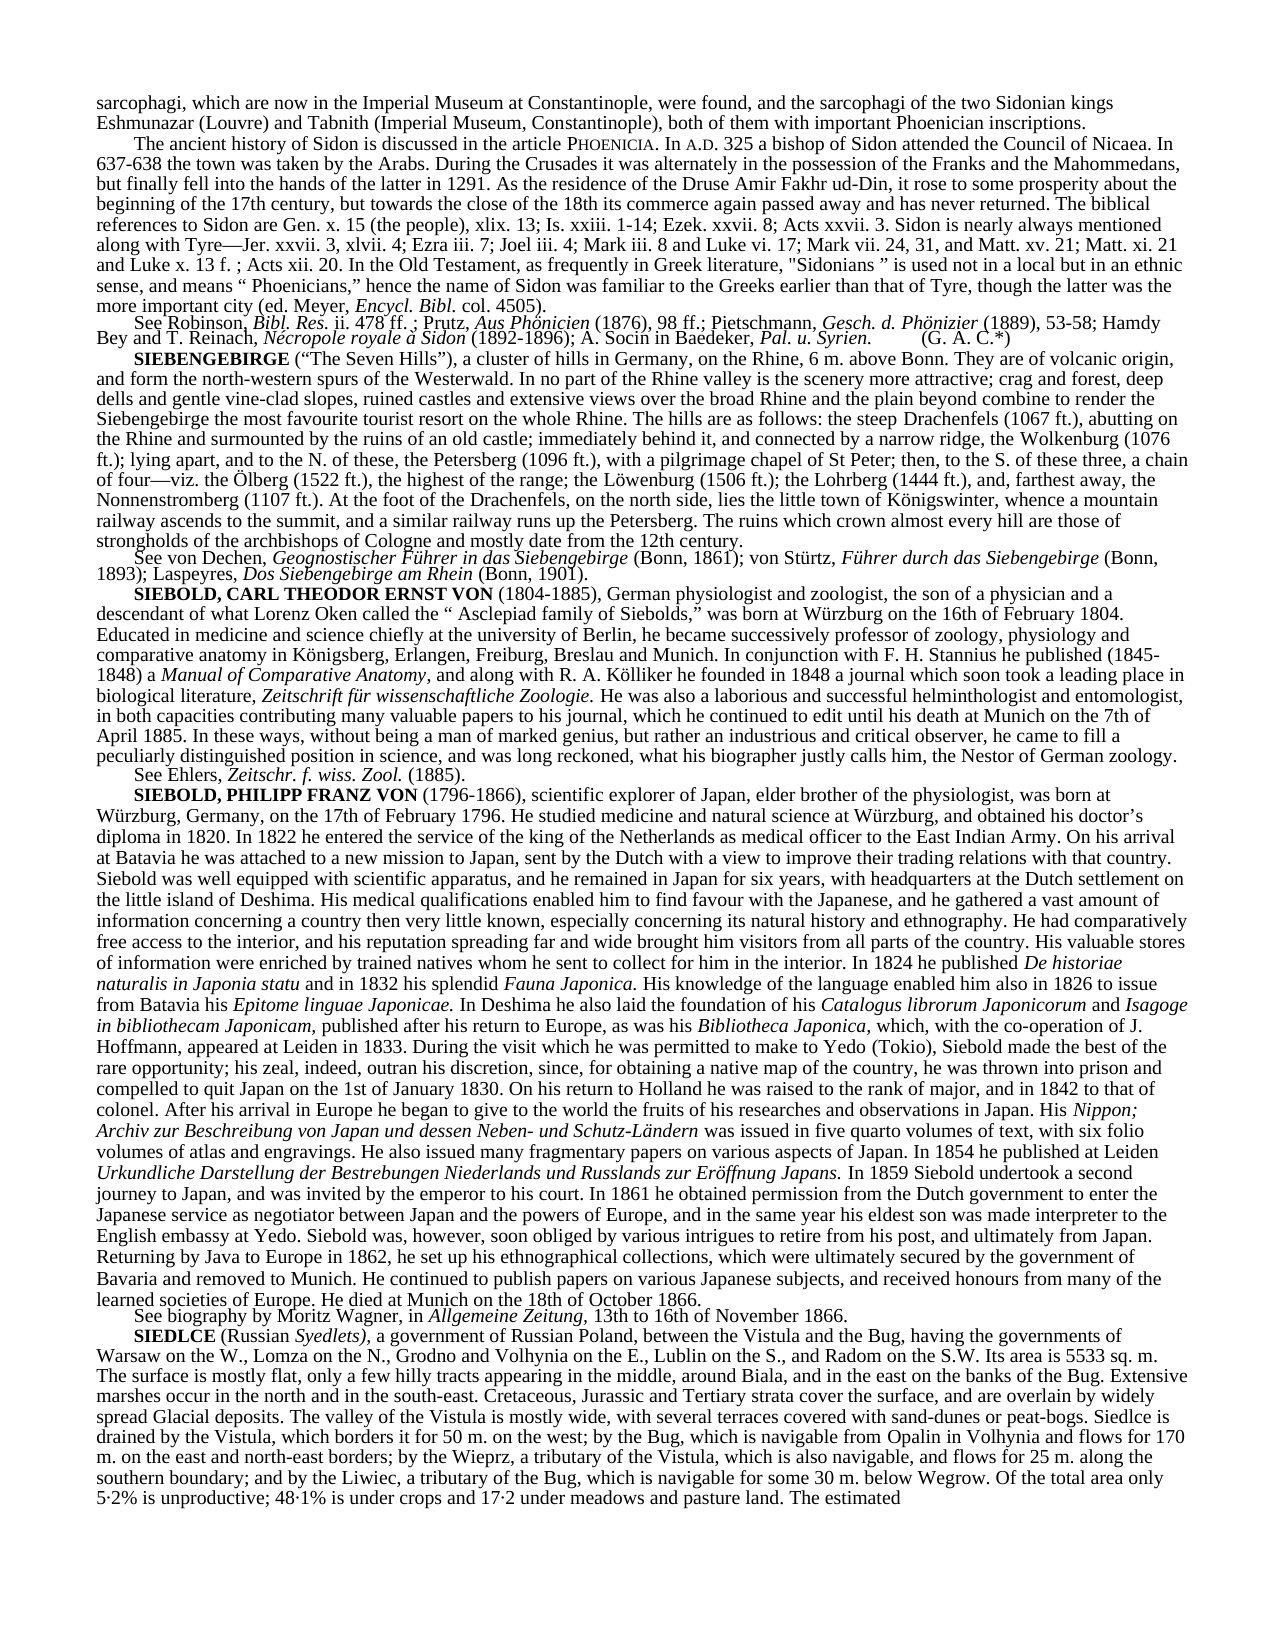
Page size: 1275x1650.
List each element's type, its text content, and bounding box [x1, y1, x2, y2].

text The ancient history of Sidon is discussed in the article Phoenicia. In a.d. 325 a bishop of Sidon attended the Council of Nicaea. In 637-638 the town was taken by the Arabs. During the Crusades it was alternately in the possession of the Franks and the Mahommedans, but finally fell into the hands of the latter in 1291. As the residence of the Druse Amir Fakhr ud-Din, it rose to some prosperity about the beginning of the 17th century, but towards the close of the 18th its commerce again passed away and has never returned. The biblical references to Sidon are Gen. x. 15 (the people), xlix. 13; Is. xxiii. 1-14; Ezek. xxvii. 8; Acts xxvii. 3. Sidon is nearly always mentioned along with Tyre—Jer. xxvii. 3, xlvii. 4; Ezra iii. 7; Joel iii. 4; Mark iii. 8 and Luke vi. 17; Mark vii. 24, 31, and Matt. xv. 21; Matt. xi. 21 and Luke x. 13 f. ; Acts xii. 20. In the Old Testament, as frequently in Greek literature, "Sidonians ” is used not in a local but in an ethnic sense, and means “ Phoenicians,” hence the name of Sidon was familiar to the Greeks earlier than that of Tyre, though the latter was the more important city (ed. Meyer, Encycl. Bibl. col. 4505). [96, 134, 1190, 317]
text See Ehlers, Zeitschr. f. wiss. Zool. (1885). [96, 767, 1190, 784]
text sarcophagi, which are now in the Imperial Museum at Constantinople, were found, and the sarcophagi of the two Sidonian kings Eshmunazar (Louvre) and Tabnith (Imperial Museum, Constantinople), both of them with important Phoenician inscriptions. [96, 93, 1190, 134]
text See biography by Moritz Wagner, in Allgemeine Zeitung, 13th to 16th of November 1866. [96, 1310, 1190, 1326]
text See von Dechen, Geognostischer Führer in das Siebengebirge (Bonn, 1861); von Stürtz, Führer durch das Siebengebirge (Bonn, 1893); Laspeyres, Dos Siebengebirge am Rhein (Bonn, 1901). [96, 552, 1190, 584]
text See Robinson, Bibl. Res. ii. 478 ff. ; Prutz, Aus Phönicien (1876), 98 ff.; Pietschmann, Gesch. d. Phönizier (1889), 53-58; Hamdy Bey and T. Reinach, Nécropole royale à Sidon (1892-1896); A. Socin in Baedeker, Pal. u. Syrien. (G. A. C.*) [96, 317, 1190, 349]
text SIEBOLD, PHILIPP FRANZ VON (1796-1866), scientific explorer of Japan, elder brother of the physiologist, was born at Würzburg, Germany, on the 17th of February 1796. He studied medicine and natural science at Würzburg, and obtained his doctor’s diploma in 1820. In 1822 he entered the service of the king of the Netherlands as medical officer to the East Indian Army. On his arrival at Batavia he was attached to a new mission to Japan, sent by the Dutch with a view to improve their trading relations with that country. Siebold was well equipped with scientific apparatus, and he remained in Japan for six years, with headquarters at the Dutch settlement on the little island of Deshima. His medical qualifications enabled him to find favour with the Japanese, and he gathered a vast amount of information concerning a country then very little known, especially concerning its natural history and ethnography. He had comparatively free access to the interior, and his reputation spreading far and wide brought him visitors from all parts of the country. His valuable stores of information were enriched by trained natives whom he sent to collect for him in the interior. In 1824 he published De historiae naturalis in Japonia statu and in 1832 his splendid Fauna Japonica. His knowledge of the language enabled him also in 1826 to issue from Batavia his Epitome linguae Japonicae. In Deshima he also laid the foundation of his Catalogus librorum Japonicorum and Isagoge in bibliothecam Japonicam, published after his return to Europe, as was his Bibliotheca Japonica, which, with the co-operation of J. Hoffmann, appeared at Leiden in 1833. During the visit which he was permitted to make to Yedo (Tokio), Siebold made the best of the rare opportunity; his zeal, indeed, outran his discretion, since, for obtaining a native map of the country, he was thrown into prison and compelled to quit Japan on the 1st of January 1830. On his return to Holland he was raised to the rank of major, and in 1842 to that of colonel. After his arrival in Europe he began to give to the world the fruits of his researches and observations in Japan. His Nippon; Archiv zur Beschreibung von Japan und dessen Neben- und Schutz-Ländern was issued in five quarto volumes of text, with six folio volumes of atlas and engravings. He also issued many fragmentary papers on various aspects of Japan. In 1854 he published at Leiden Urkundliche Darstellung der Bestrebungen Niederlands und Russlands zur Eröffnung Japans. In 1859 Siebold undertook a second journey to Japan, and was invited by the emperor to his court. In 1861 he obtained permission from the Dutch government to enter the Japanese service as negotiator between Japan and the powers of Europe, and in the same year his eldest son was made interpreter to the English embassy at Yedo. Siebold was, however, soon obliged by various intrigues to retire from his post, and ultimately from Japan. Returning by Java to Europe in 1862, he set up his ethnographical collections, which were ultimately secured by the government of Bavaria and removed to Munich. He continued to publish papers on various Japanese subjects, and received honours from many of the learned societies of Europe. He died at Munich on the 18th of October 1866. [96, 784, 1190, 1310]
text SIEBENGEBIRGE (“The Seven Hills”), a cluster of hills in Germany, on the Rhine, 6 m. above Bonn. They are of volcanic origin, and form the north-western spurs of the Westerwald. In no part of the Rhine valley is the scenery more attractive; crag and forest, deep dells and gentle vine-clad slopes, ruined castles and extensive views over the broad Rhine and the plain beyond combine to render the Siebengebirge the most favourite tourist resort on the whole Rhine. The hills are as follows: the steep Drachenfels (1067 ft.), abutting on the Rhine and surmounted by the ruins of an old castle; immediately behind it, and connected by a narrow ridge, the Wolkenburg (1076 ft.); lying apart, and to the N. of these, the Petersberg (1096 ft.), with a pilgrimage chapel of St Peter; then, to the S. of these three, a chain of four—viz. the Ölberg (1522 ft.), the highest of the range; the Löwenburg (1506 ft.); the Lohrberg (1444 ft.), and, farthest away, the Nonnenstromberg (1107 ft.). At the foot of the Drachenfels, on the north side, lies the little town of Königswinter, whence a mountain railway ascends to the summit, and a similar railway runs up the Petersberg. The ruins which crown almost every hill are those of strongholds of the archbishops of Cologne and mostly date from the 12th century. [96, 349, 1190, 552]
text SIEDLCE (Russian Syedlets), a government of Russian Poland, between the Vistula and the Bug, having the governments of Warsaw on the W., Lomza on the N., Grodno and Volhynia on the E., Lublin on the S., and Radom on the S.W. Its area is 5533 sq. m. The surface is mostly flat, only a few hilly tracts appearing in the middle, around Biala, and in the east on the banks of the Bug. Extensive marshes occur in the north and in the south-east. Cretaceous, Jurassic and Tertiary strata cover the surface, and are overlain by widely spread Glacial deposits. The valley of the Vistula is mostly wide, with several terraces covered with sand-dunes or peat-bogs. Siedlce is drained by the Vistula, which borders it for 50 m. on the west; by the Bug, which is navigable from Opalin in Volhynia and flows for 170 m. on the east and north-east borders; by the Wieprz, a tributary of the Vistula, which is also navigable, and flows for 25 m. along the southern boundary; and by the Liwiec, a tributary of the Bug, which is navigable for some 30 m. below Wegrow. Of the total area only 5∙2% is unproductive; 48∙1% is under crops and 17∙2 under meadows and pasture land. The estimated [96, 1326, 1190, 1509]
text SIEBOLD, CARL THEODOR ERNST VON (1804-1885), German physiologist and zoologist, the son of a physician and a descendant of what Lorenz Oken called the “ Asclepiad family of Siebolds,” was born at Würzburg on the 16th of February 1804. Educated in medicine and science chiefly at the university of Berlin, he became successively professor of zoology, physiology and comparative anatomy in Königsberg, Erlangen, Freiburg, Breslau and Munich. In conjunction with F. H. Stannius he published (1845-1848) a Manual of Comparative Anatomy, and along with R. A. Kölliker he founded in 1848 a journal which soon took a leading place in biological literature, Zeitschrift für wissenschaftliche Zoologie. He was also a laborious and successful helminthologist and entomologist, in both capacities contributing many valuable papers to his journal, which he continued to edit until his death at Munich on the 7th of April 1885. In these ways, without being a man of marked genius, but rather an industrious and critical observer, he came to fill a peculiarly distinguished position in science, and was long reckoned, what his biographer justly calls him, the Nestor of German zoology. [96, 584, 1190, 767]
